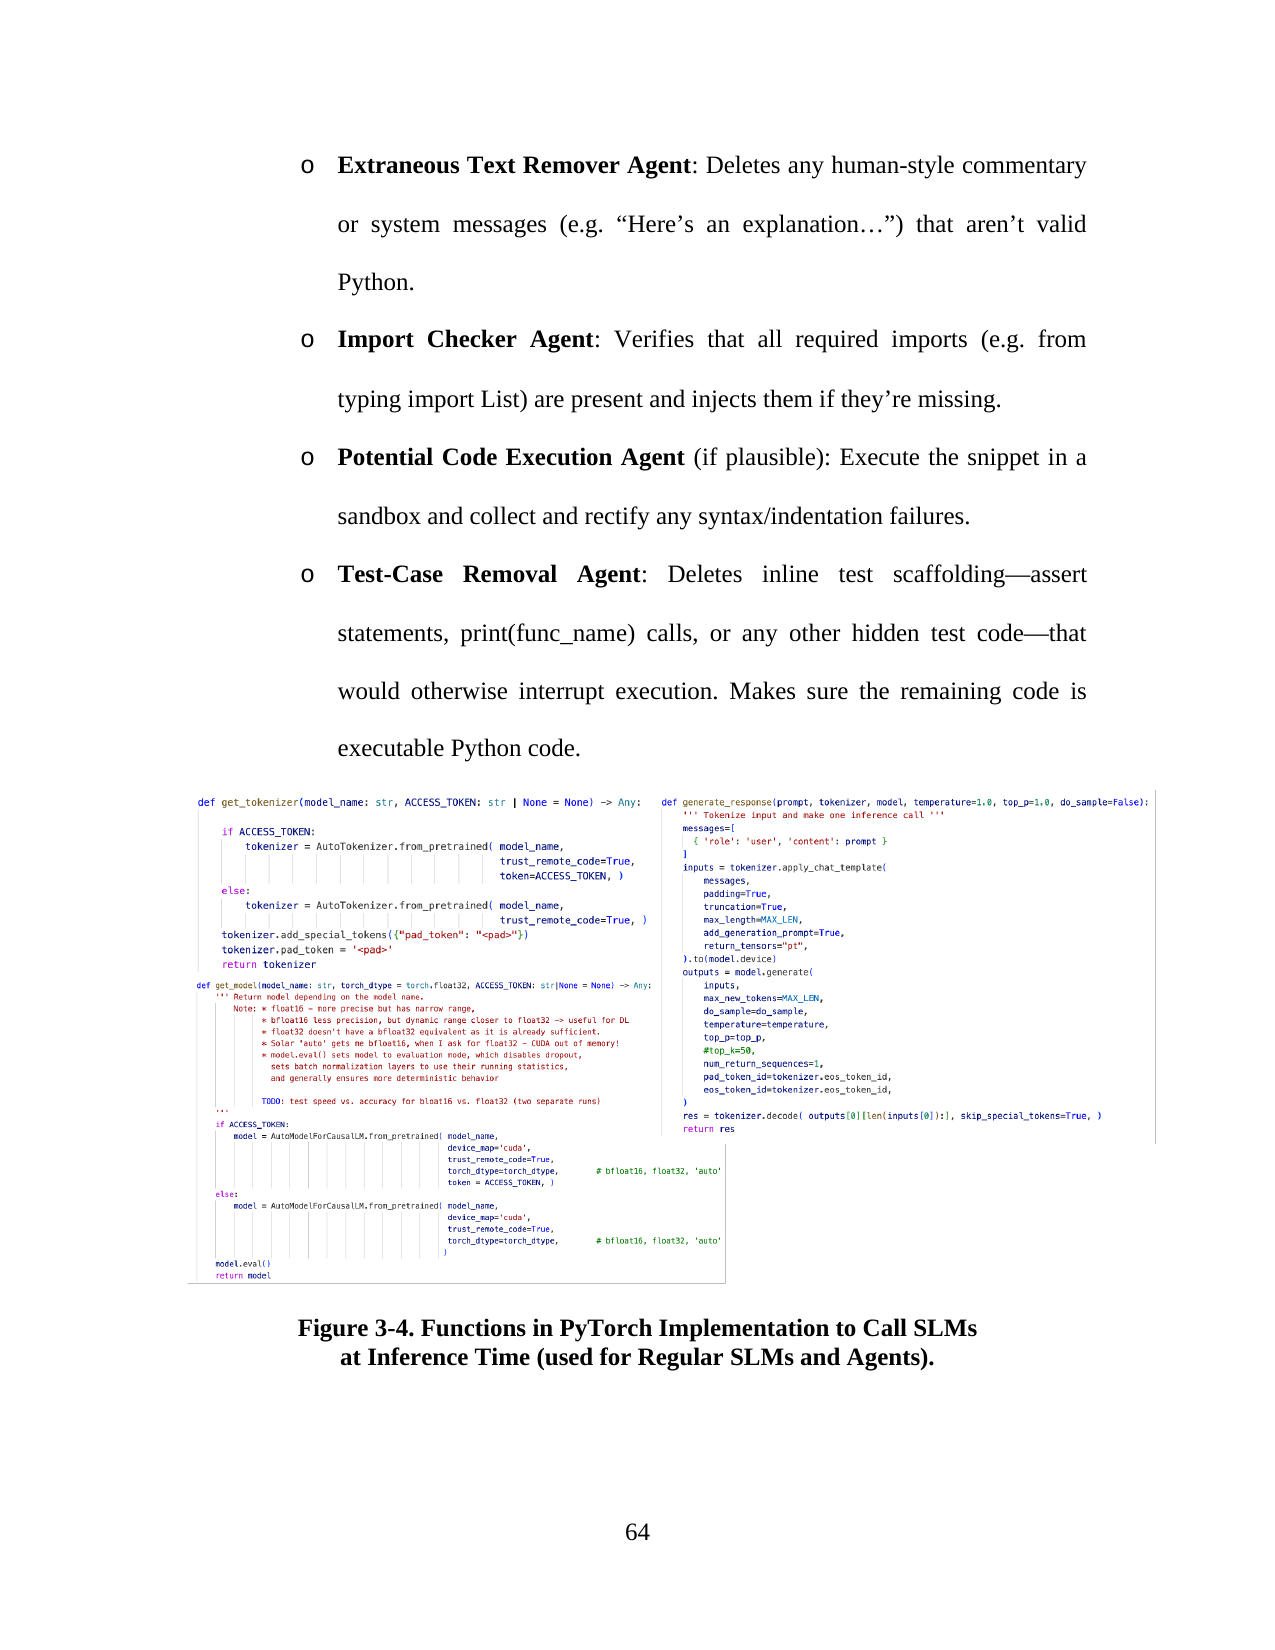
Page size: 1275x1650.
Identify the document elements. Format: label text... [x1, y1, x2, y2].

subtitle Figure 3-4. Functions in PyTorch Implementation to Call SLMs at Inference Time (used for Regular SLMs and Agents). [187, 1313, 1087, 1370]
list Extraneous Text Remover Agent: Deletes any human-style commentary or system messages (e.g. “Here’s an explanation…”) that aren’t valid Python. [300, 150, 1087, 296]
picture [187, 790, 1156, 1284]
list Potential Code Execution Agent (if plausible): Execute the snippet in a sandbox and collect and rectify any syntax/indentation failures. [300, 442, 1087, 530]
list Import Checker Agent: Verifies that all required imports (e.g. from typing import List) are present and injects them if they’re missing. [300, 324, 1087, 413]
list Test-Case Removal Agent: Deletes inline test scaffolding—assert statements, print(func_name) calls, or any other hidden test code—that would otherwise interrupt execution. Makes sure the remaining code is executable Python code. [300, 559, 1087, 762]
